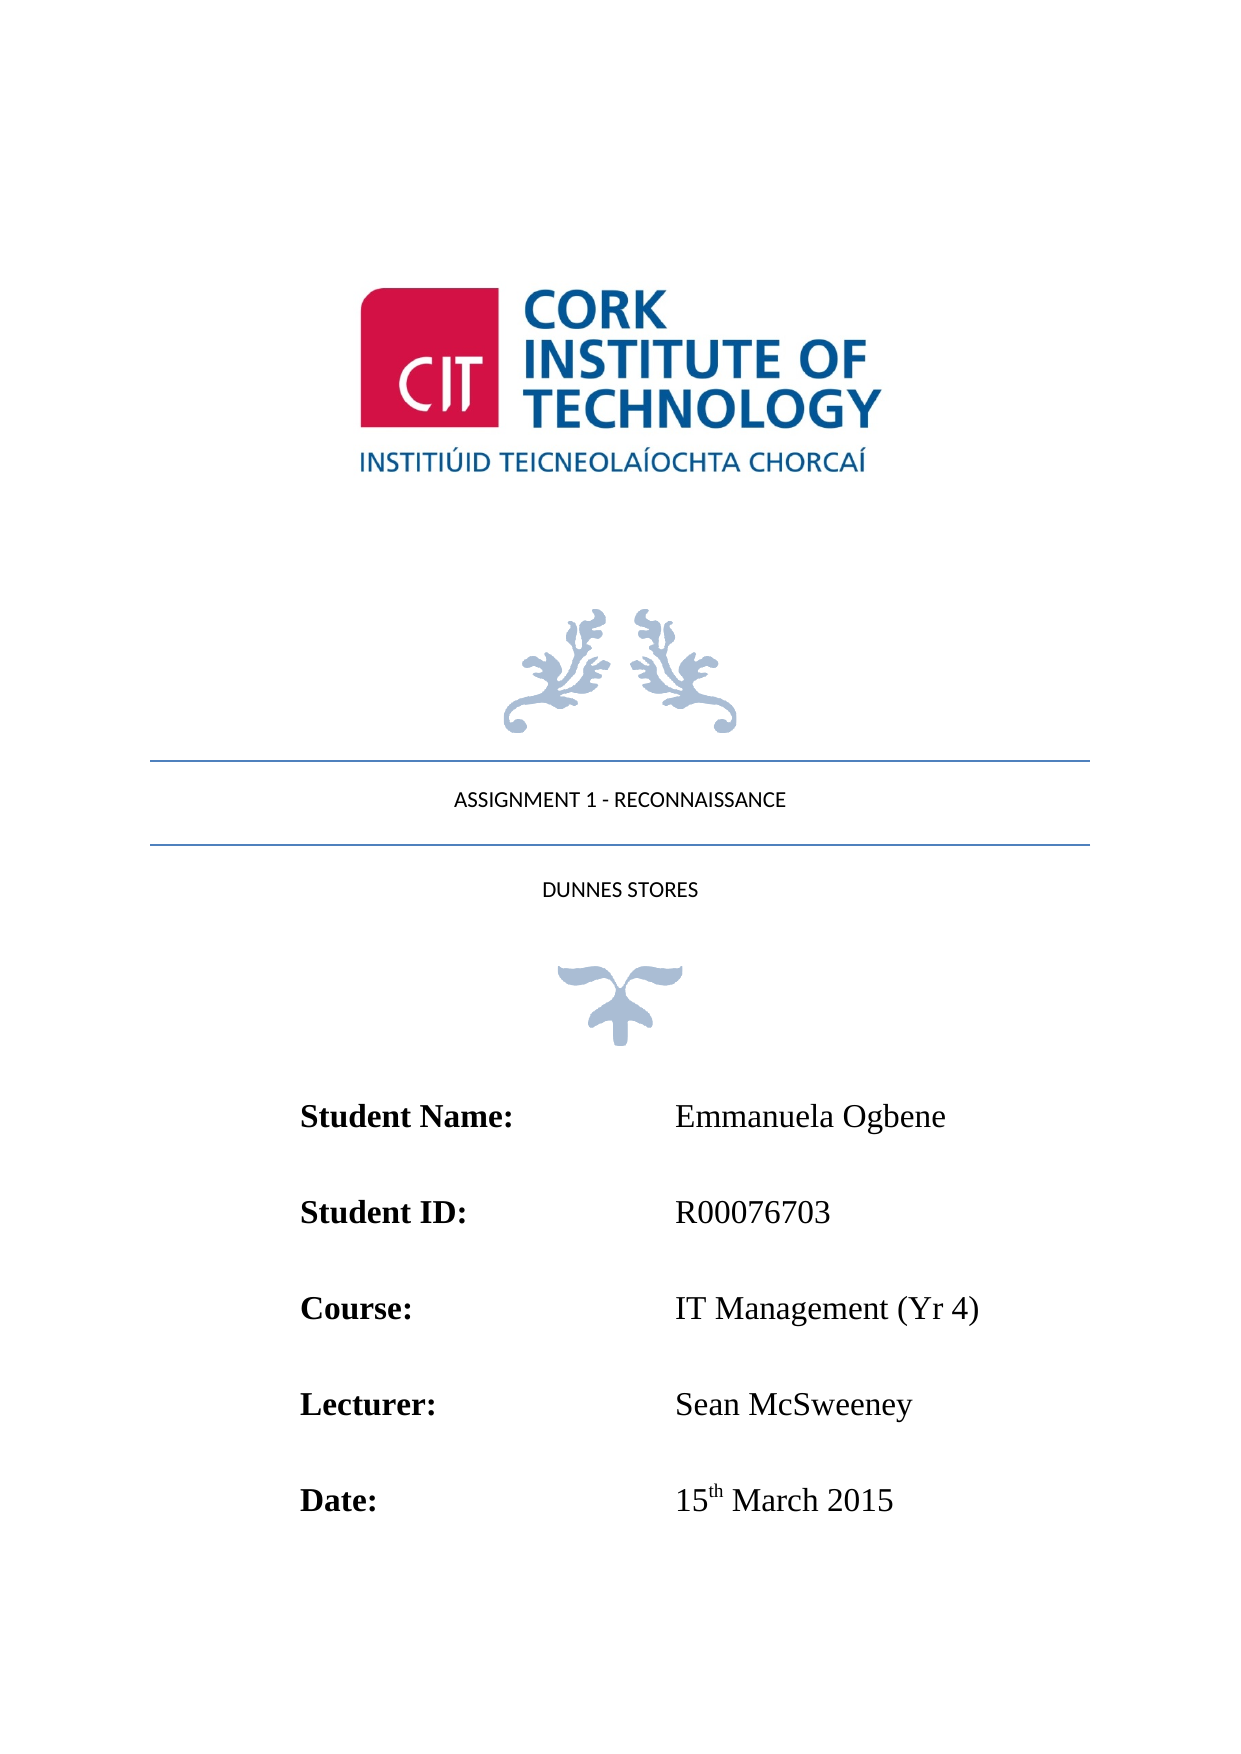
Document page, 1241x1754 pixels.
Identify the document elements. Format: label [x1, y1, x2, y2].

picture [222, 150, 1018, 610]
